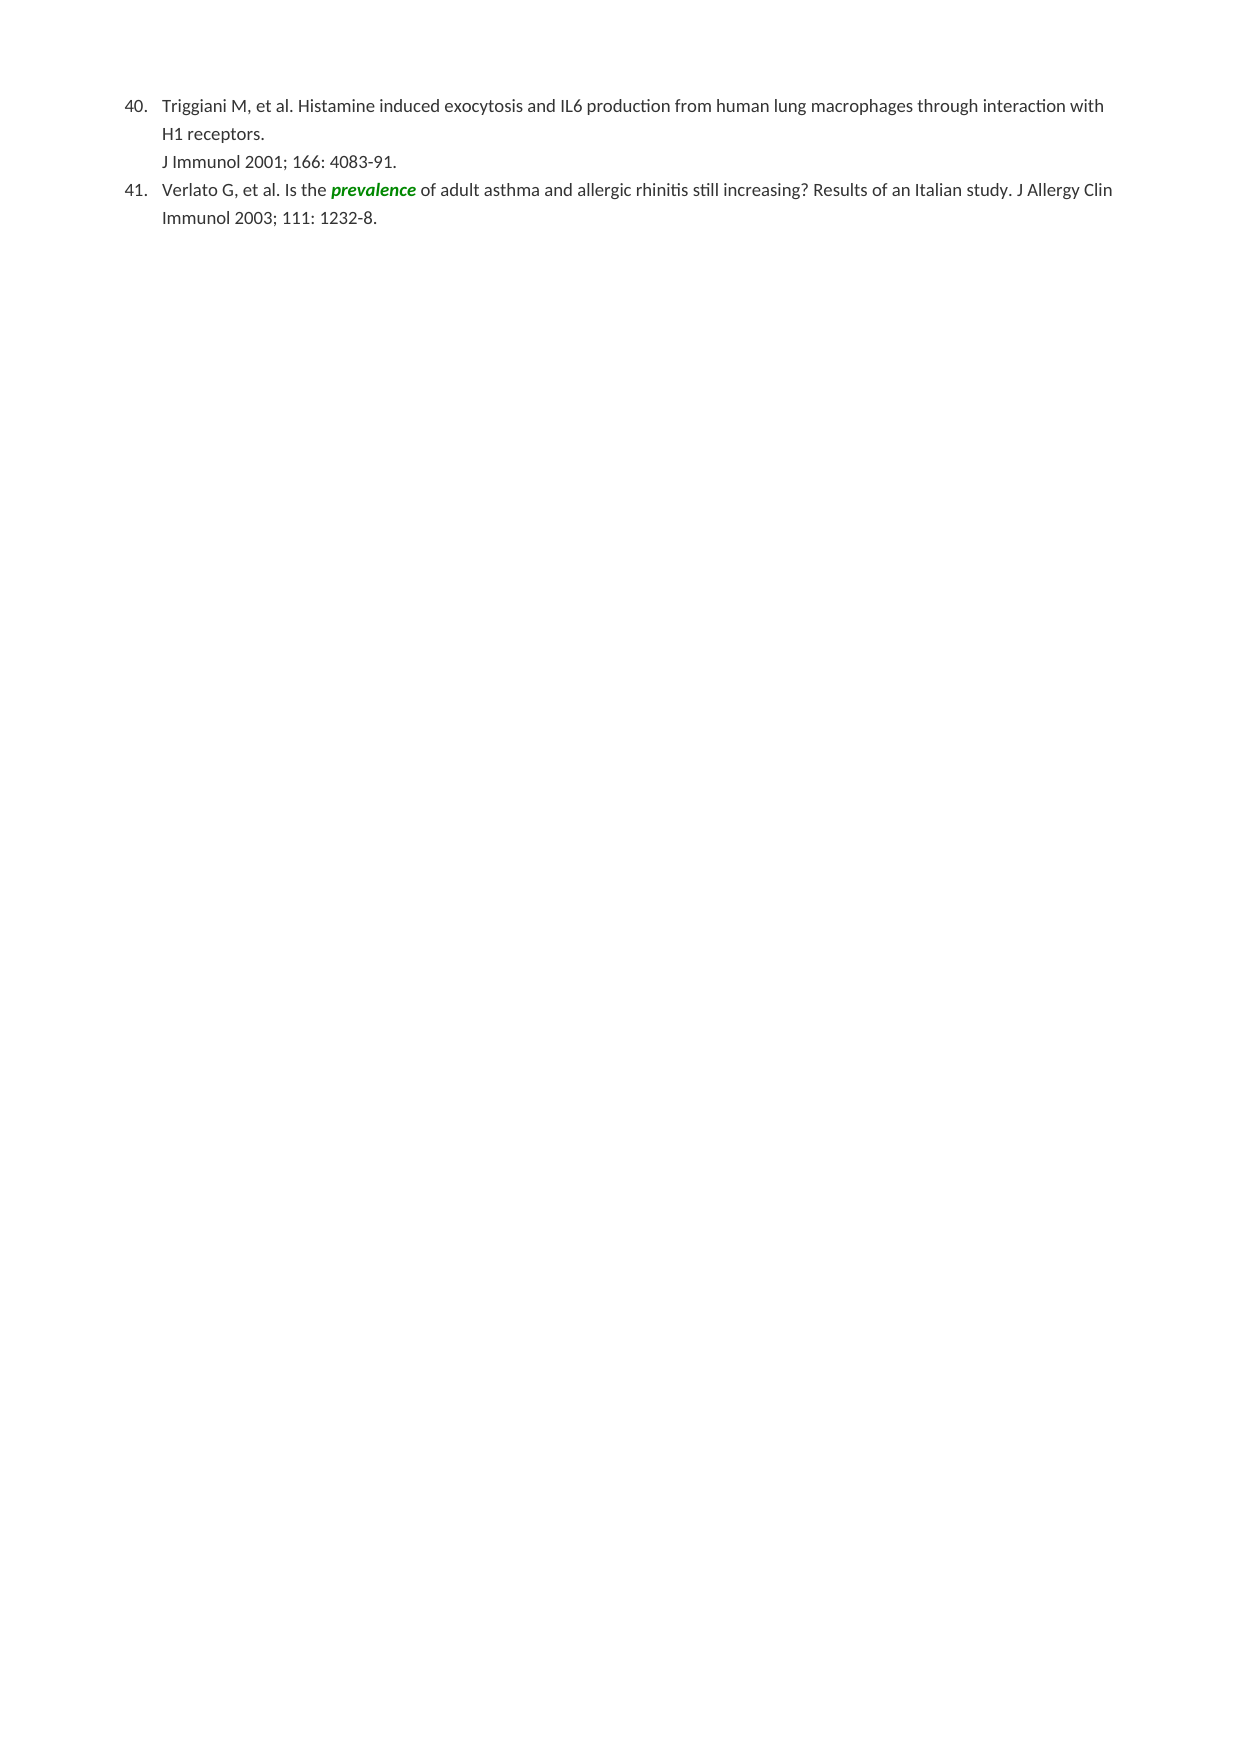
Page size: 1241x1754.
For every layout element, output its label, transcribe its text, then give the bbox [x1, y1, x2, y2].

list Triggiani M, et al. Histamine induced exocytosis and IL6 production from human lung macrophages through interaction with H1 receptors. J Immunol 2001; 166: 4083-91. [124, 89, 1122, 173]
list Verlato G, et al. Is the prevalence of adult asthma and allergic rhinitis still increasing? Results of an Italian study. J Allergy Clin Immunol 2003; 111: 1232-8. [124, 173, 1122, 229]
